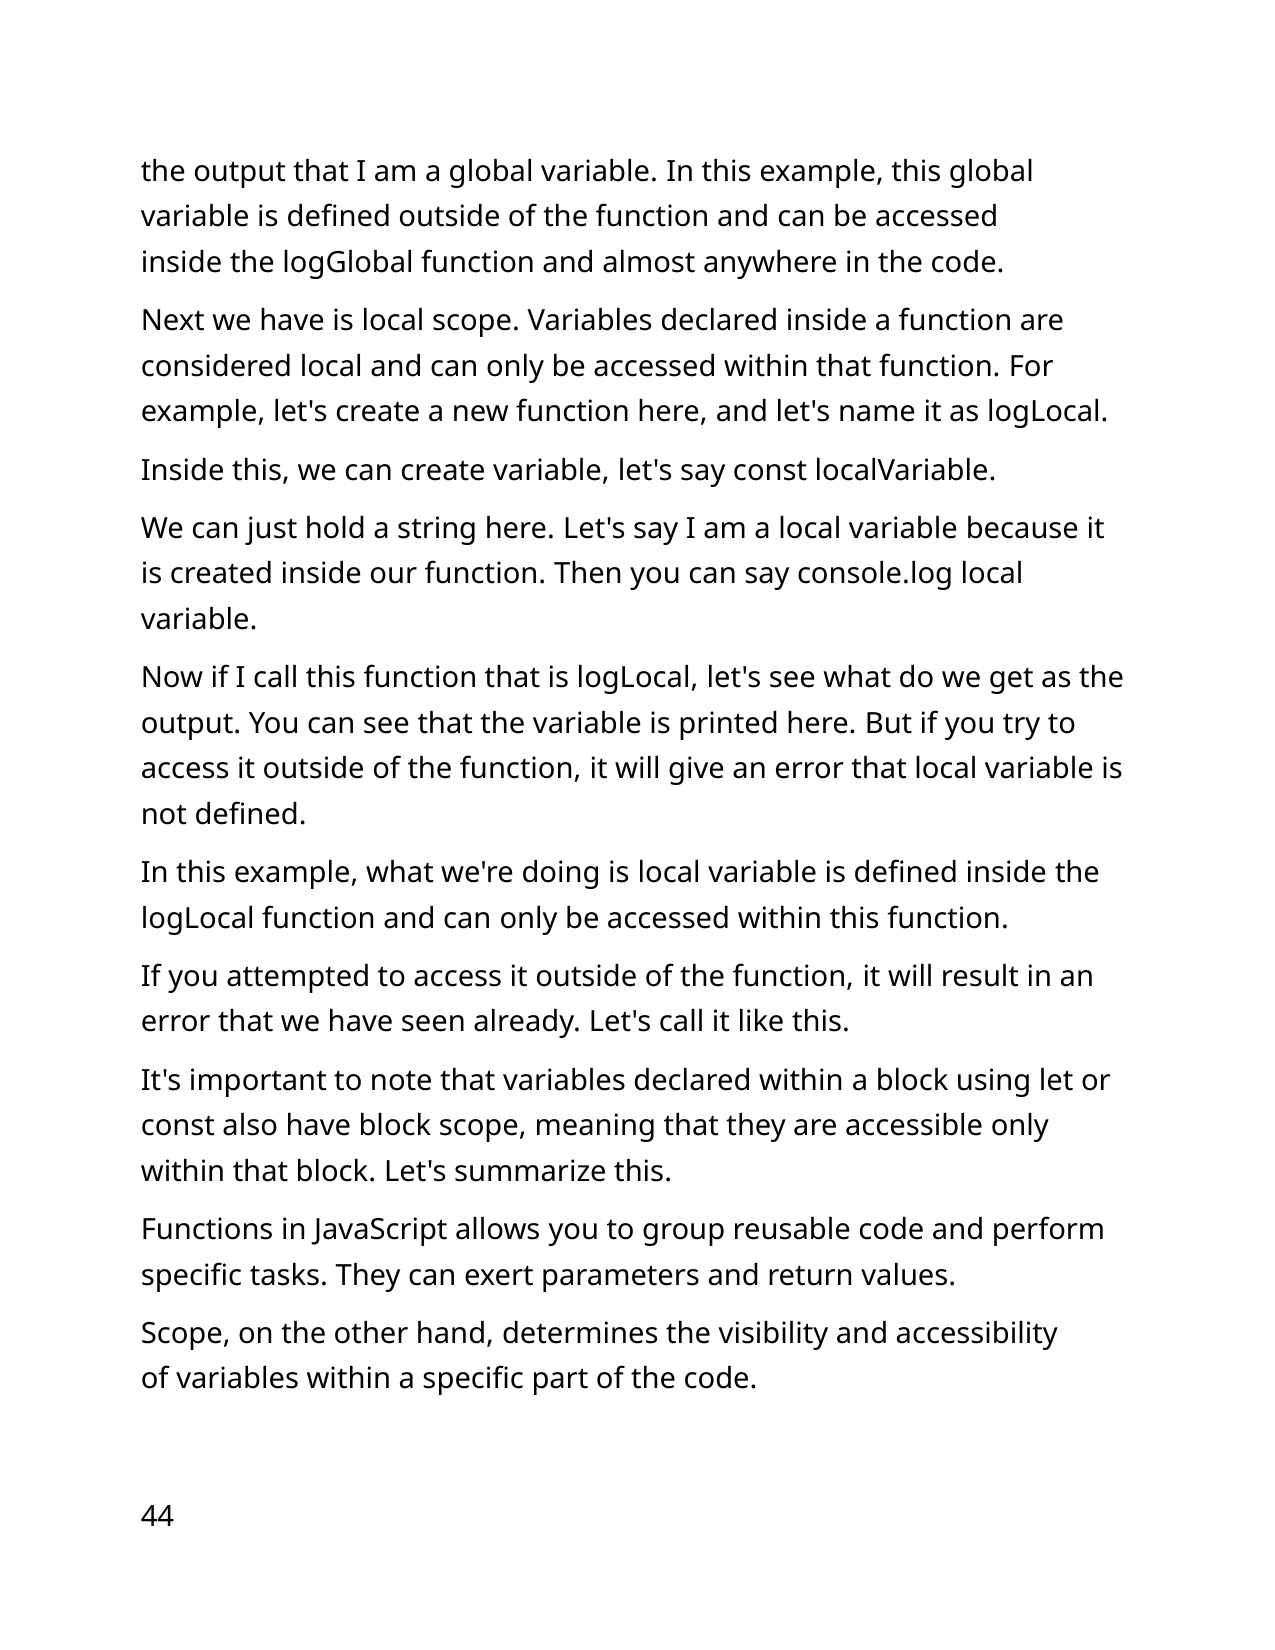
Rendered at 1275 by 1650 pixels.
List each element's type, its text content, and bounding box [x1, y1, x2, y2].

text Now if I call this function that is logLocal, let's see what do we get as the output. You can see that the variable is printed here. But if you try to access it outside of the function, it will give an error that local variable is not defined. [141, 656, 1125, 833]
text Scope, on the other hand, determines the visibility and accessibility of variables within a specific part of the code. [141, 1312, 1125, 1397]
text It's important to note that variables declared within a block using let or const also have block scope, meaning that they are accessible only within that block. Let's summarize this. [141, 1059, 1125, 1190]
text We can just hold a string here. Let's say I am a local variable because it is created inside our function. Then you can say console.log local variable. [141, 507, 1125, 638]
text Inside this, we can create variable, let's say const localVariable. [141, 449, 1125, 488]
text If you attempted to access it outside of the function, it will result in an error that we have seen already. Let's call it like this. [141, 955, 1125, 1040]
text the output that I am a global variable. In this example, this global variable is defined outside of the function and can be accessed inside the logGlobal function and almost anywhere in the code. [141, 150, 1125, 281]
text In this example, what we're doing is local variable is defined inside the logLocal function and can only be accessed within this function. [141, 851, 1125, 937]
text Next we have is local scope. Variables declared inside a function are considered local and can only be accessed within that function. For example, let's create a new function here, and let's name it as logLocal. [141, 299, 1125, 430]
text Functions in JavaScript allows you to group reusable code and perform specific tasks. They can exert parameters and return values. [141, 1208, 1125, 1293]
